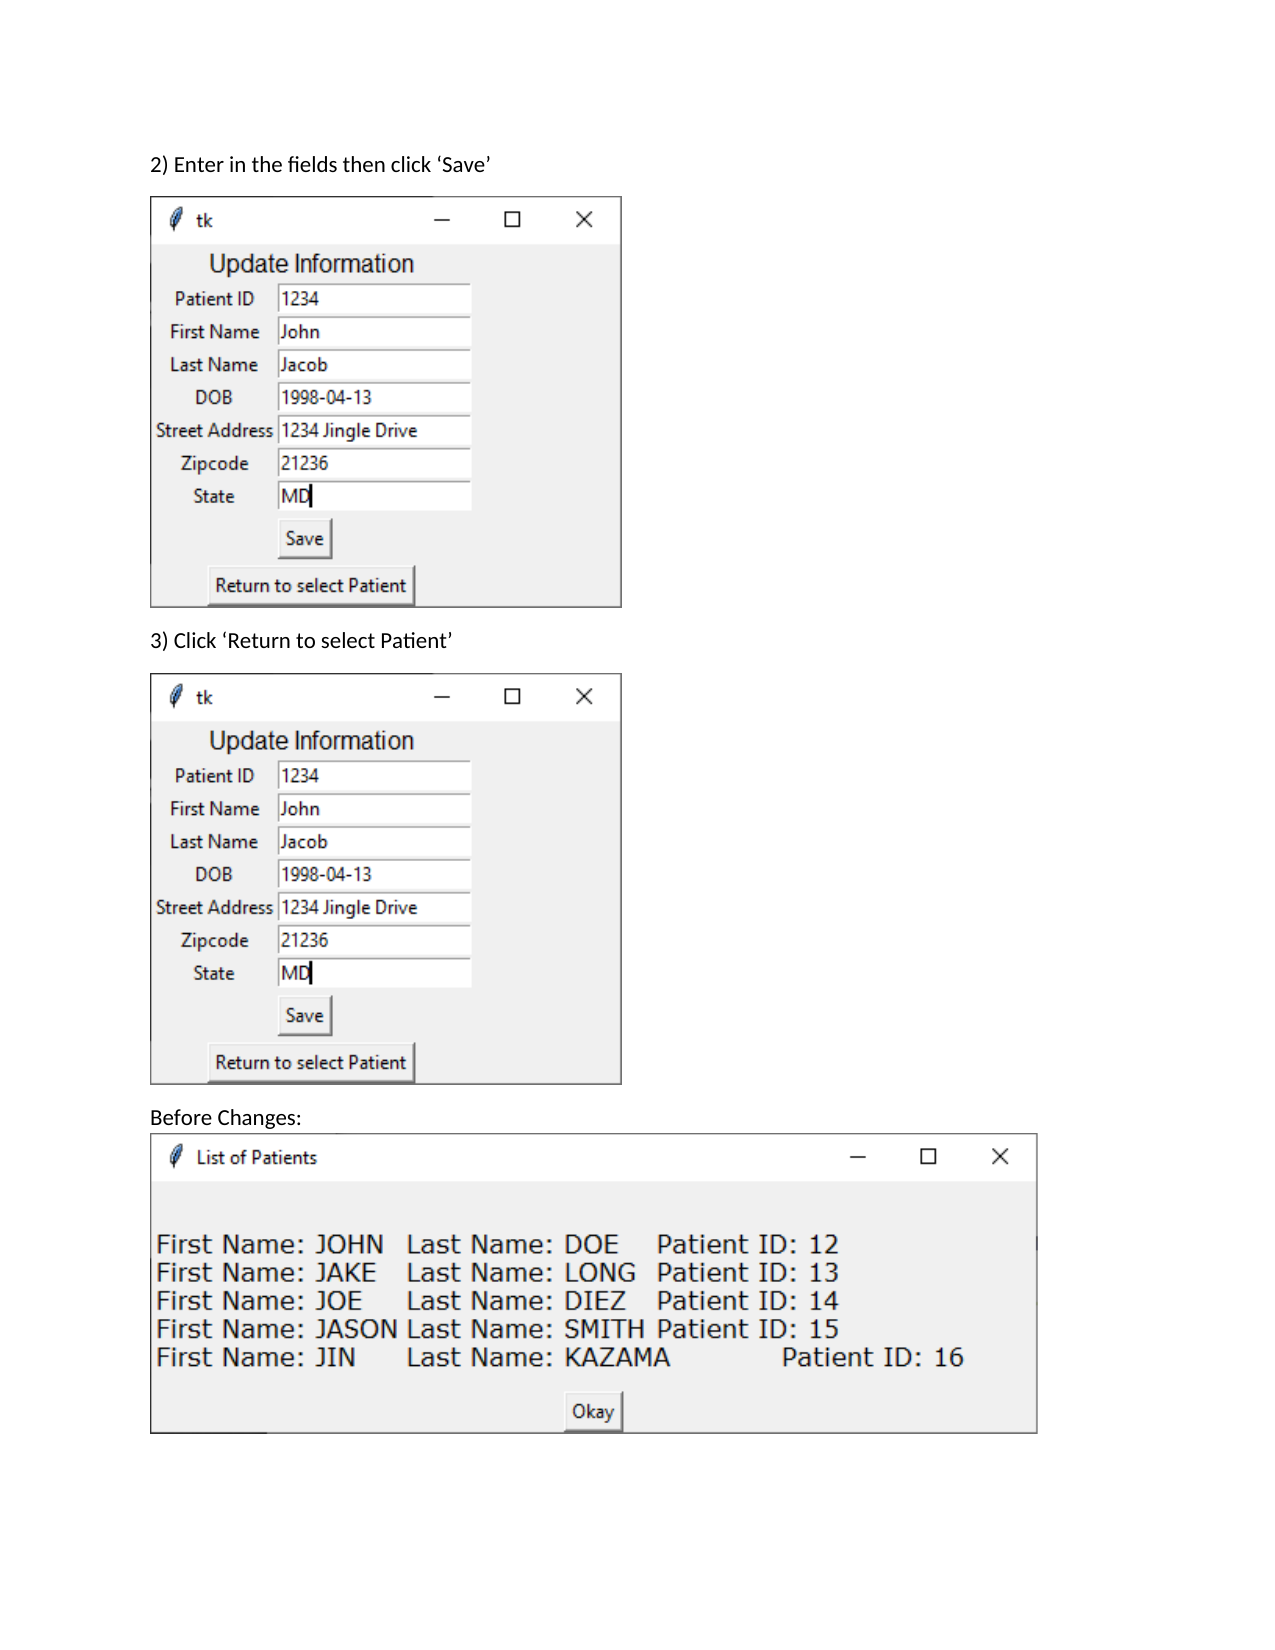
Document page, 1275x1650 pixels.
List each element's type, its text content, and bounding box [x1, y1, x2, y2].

picture [150, 673, 622, 1085]
text 3) Click ‘Return to select Patient’ [150, 627, 1125, 655]
text 2) Enter in the fields then click ‘Save’ [150, 150, 1125, 178]
picture [150, 196, 622, 608]
picture [150, 1133, 1038, 1434]
